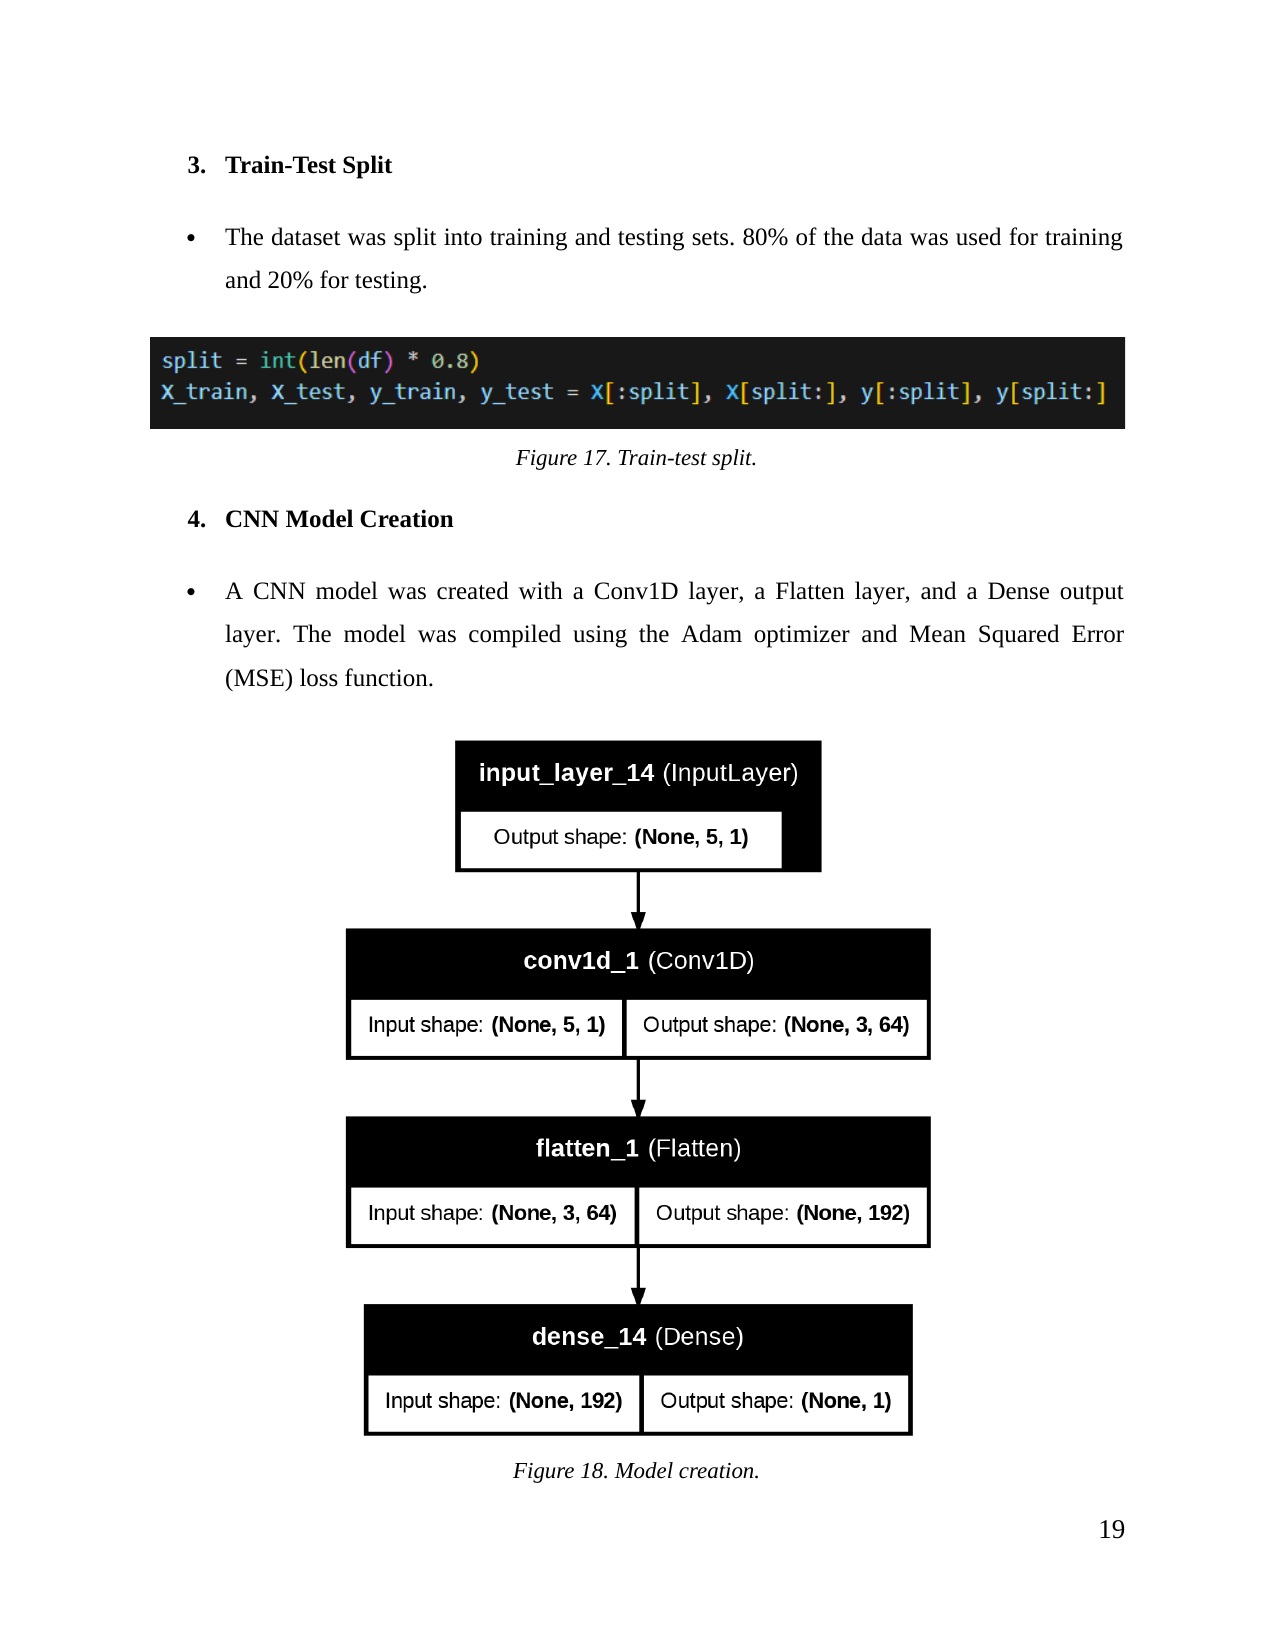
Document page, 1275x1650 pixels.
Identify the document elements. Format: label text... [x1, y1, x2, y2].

subtitle CNN Model Creation [187, 504, 1125, 533]
subtitle Train-Test Split [187, 150, 1125, 179]
text Figure 18. Model creation. [150, 1457, 1125, 1483]
text Figure 17. Train-test split. [150, 444, 1125, 470]
picture [150, 337, 1125, 429]
picture [340, 735, 936, 1442]
list A CNN model was created with a Conv1D layer, a Flatten layer, and a Dense output layer. The model was compiled using the Adam optimizer and Mean Squared Error (MSE) loss function. [187, 576, 1125, 691]
list The dataset was split into training and testing sets. 80% of the data was used for training and 20% for testing. [187, 222, 1125, 294]
